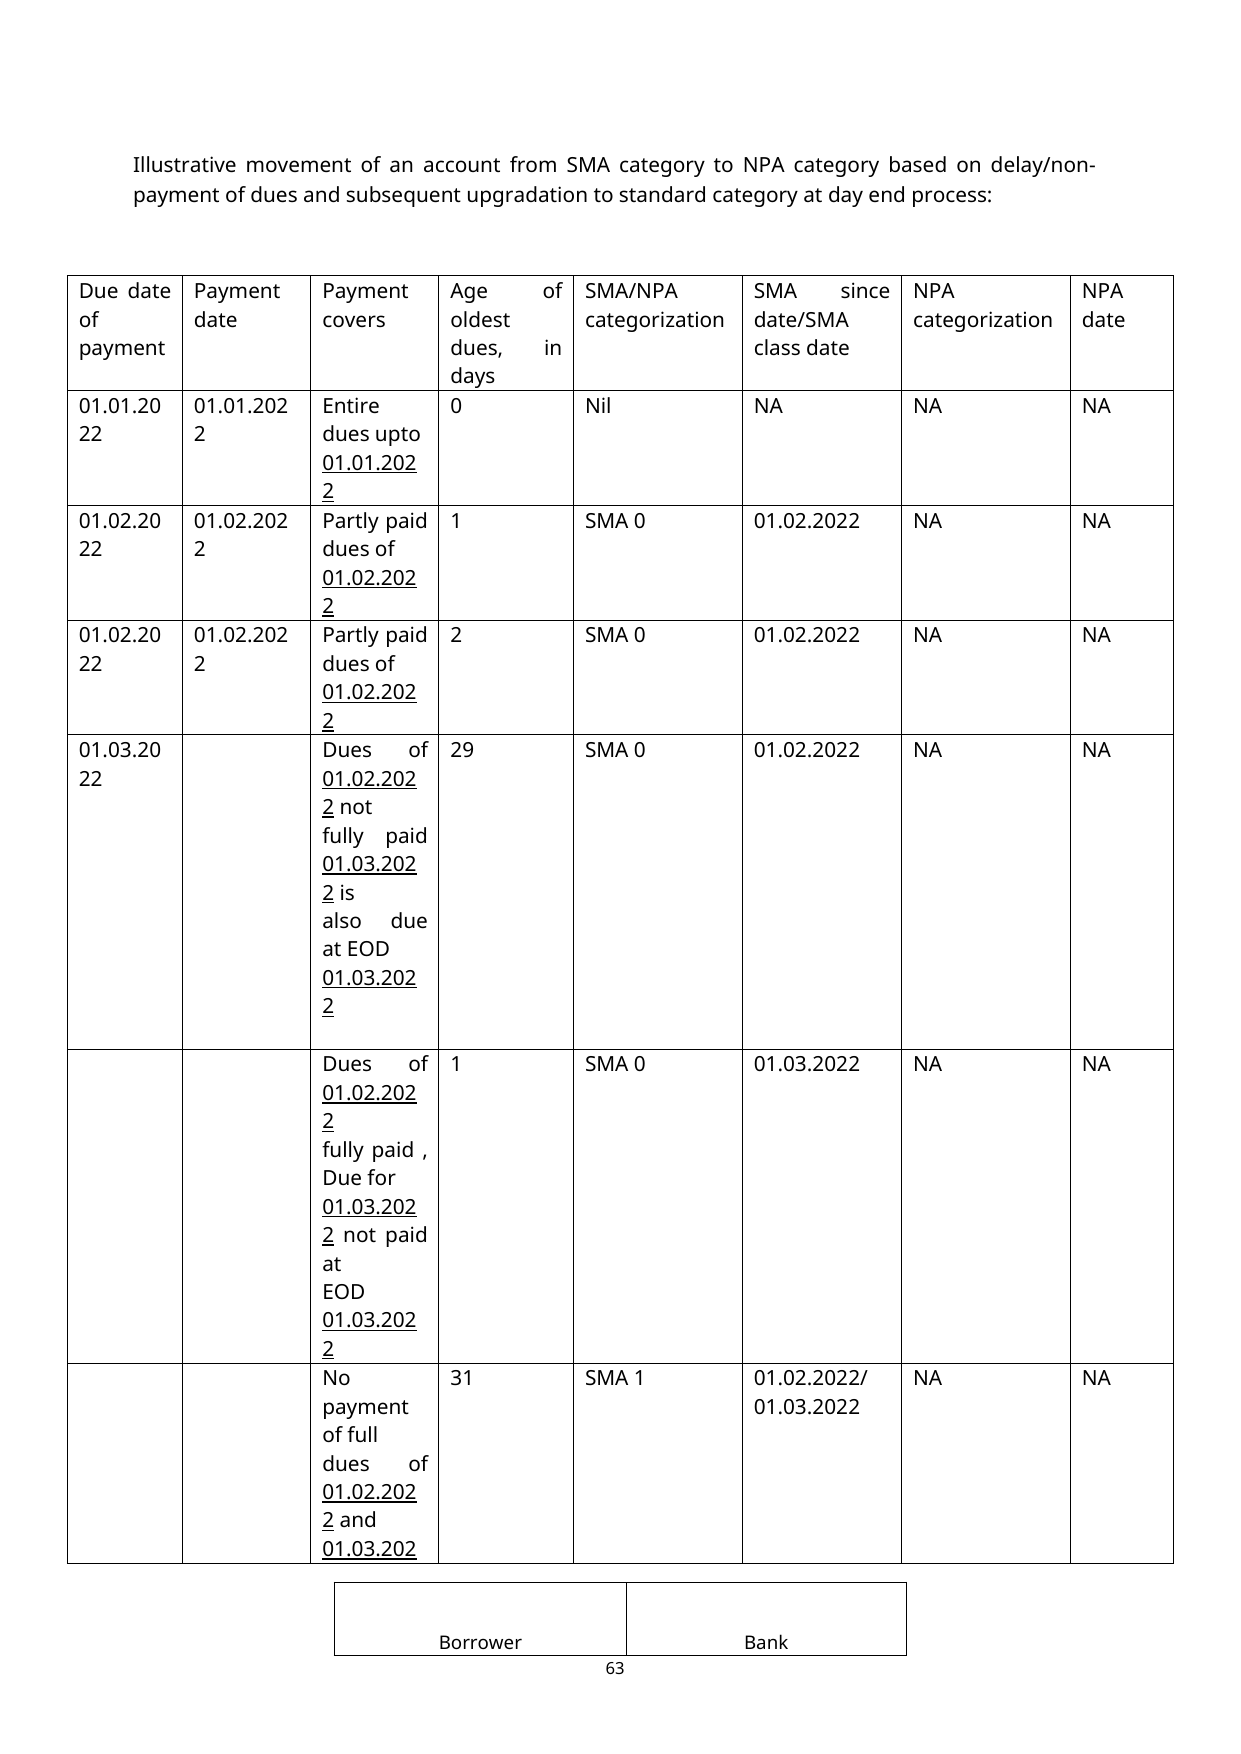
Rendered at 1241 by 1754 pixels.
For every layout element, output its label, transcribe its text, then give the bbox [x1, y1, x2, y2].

table_cell Partly paid dues of 01.02.2022 [311, 506, 438, 619]
table_cell NA [902, 621, 1070, 734]
table_cell Dues of 01.02.2022 fully paid , Due for 01.03.2022 not paid at EOD 01.03.2022 [311, 1050, 438, 1362]
text Illustrative movement of an account from SMA category to NPA category based on delay/non-payment of dues and subsequent upgradation to standard category at day end process: [133, 150, 1097, 209]
table_header Age of oldest dues, in days [439, 276, 573, 390]
table_cell NA [902, 391, 1070, 505]
table_cell 01.02.2022 [183, 621, 310, 734]
table_cell [183, 1364, 310, 1562]
table_cell [68, 1364, 182, 1562]
table_cell NA [1071, 1050, 1173, 1362]
table_cell 01.03.2022 [743, 1050, 901, 1362]
table_cell 1 [439, 1050, 573, 1362]
table_cell SMA 0 [574, 1050, 742, 1362]
table_cell 01.01.2022 [183, 391, 310, 505]
table_cell 01.01.2022 [68, 391, 182, 505]
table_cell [743, 1364, 901, 1562]
table_cell SMA 0 [574, 506, 742, 619]
table_header SMA since date/SMA class date [743, 276, 901, 390]
table_cell NA [1071, 391, 1173, 505]
table_cell Dues of 01.02.2022 not fully paid 01.03.2022 is also due at EOD 01.03.2022 [311, 735, 438, 1048]
table_cell 01.02.2022 [183, 506, 310, 619]
table_cell NA [902, 1364, 1070, 1562]
table_cell 31 [439, 1364, 573, 1562]
table_cell 01.02.2022 [68, 506, 182, 619]
table_cell Partly paid dues of 01.02.2022 [311, 621, 438, 734]
table_cell NA [743, 391, 901, 505]
table_cell Nil [574, 391, 742, 505]
table_cell 2 [439, 621, 573, 734]
table_cell 01.02.2022 [68, 621, 182, 734]
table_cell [311, 1364, 438, 1562]
table_cell 01.02.2022 [743, 735, 901, 1048]
table_cell 0 [439, 391, 573, 505]
table_cell 01.02.2022 [743, 506, 901, 619]
table_header NPA date [1071, 276, 1173, 390]
table_cell [183, 735, 310, 1048]
table_header NPA categorization [902, 276, 1070, 390]
table_header SMA/NPA categorization [574, 276, 742, 390]
table_cell NA [1071, 1364, 1173, 1562]
table_cell [183, 1050, 310, 1362]
table_cell NA [1071, 621, 1173, 734]
table_cell 01.02.2022 [743, 621, 901, 734]
table_cell 01.03.2022 [68, 735, 182, 1048]
table_cell NA [902, 735, 1070, 1048]
table_cell NA [902, 1050, 1070, 1362]
table_header Payment covers [311, 276, 438, 390]
table_cell SMA 1 [574, 1364, 742, 1562]
table_cell Entire dues upto 01.01.2022 [311, 391, 438, 505]
table_header Due date of payment [68, 276, 182, 390]
table_cell [68, 1050, 182, 1362]
table_cell NA [1071, 506, 1173, 619]
table_cell NA [1071, 735, 1173, 1048]
table_cell 1 [439, 506, 573, 619]
table_header Payment date [183, 276, 310, 390]
table_cell 29 [439, 735, 573, 1048]
table_cell NA [902, 506, 1070, 619]
table_cell SMA 0 [574, 621, 742, 734]
table_cell SMA 0 [574, 735, 742, 1048]
